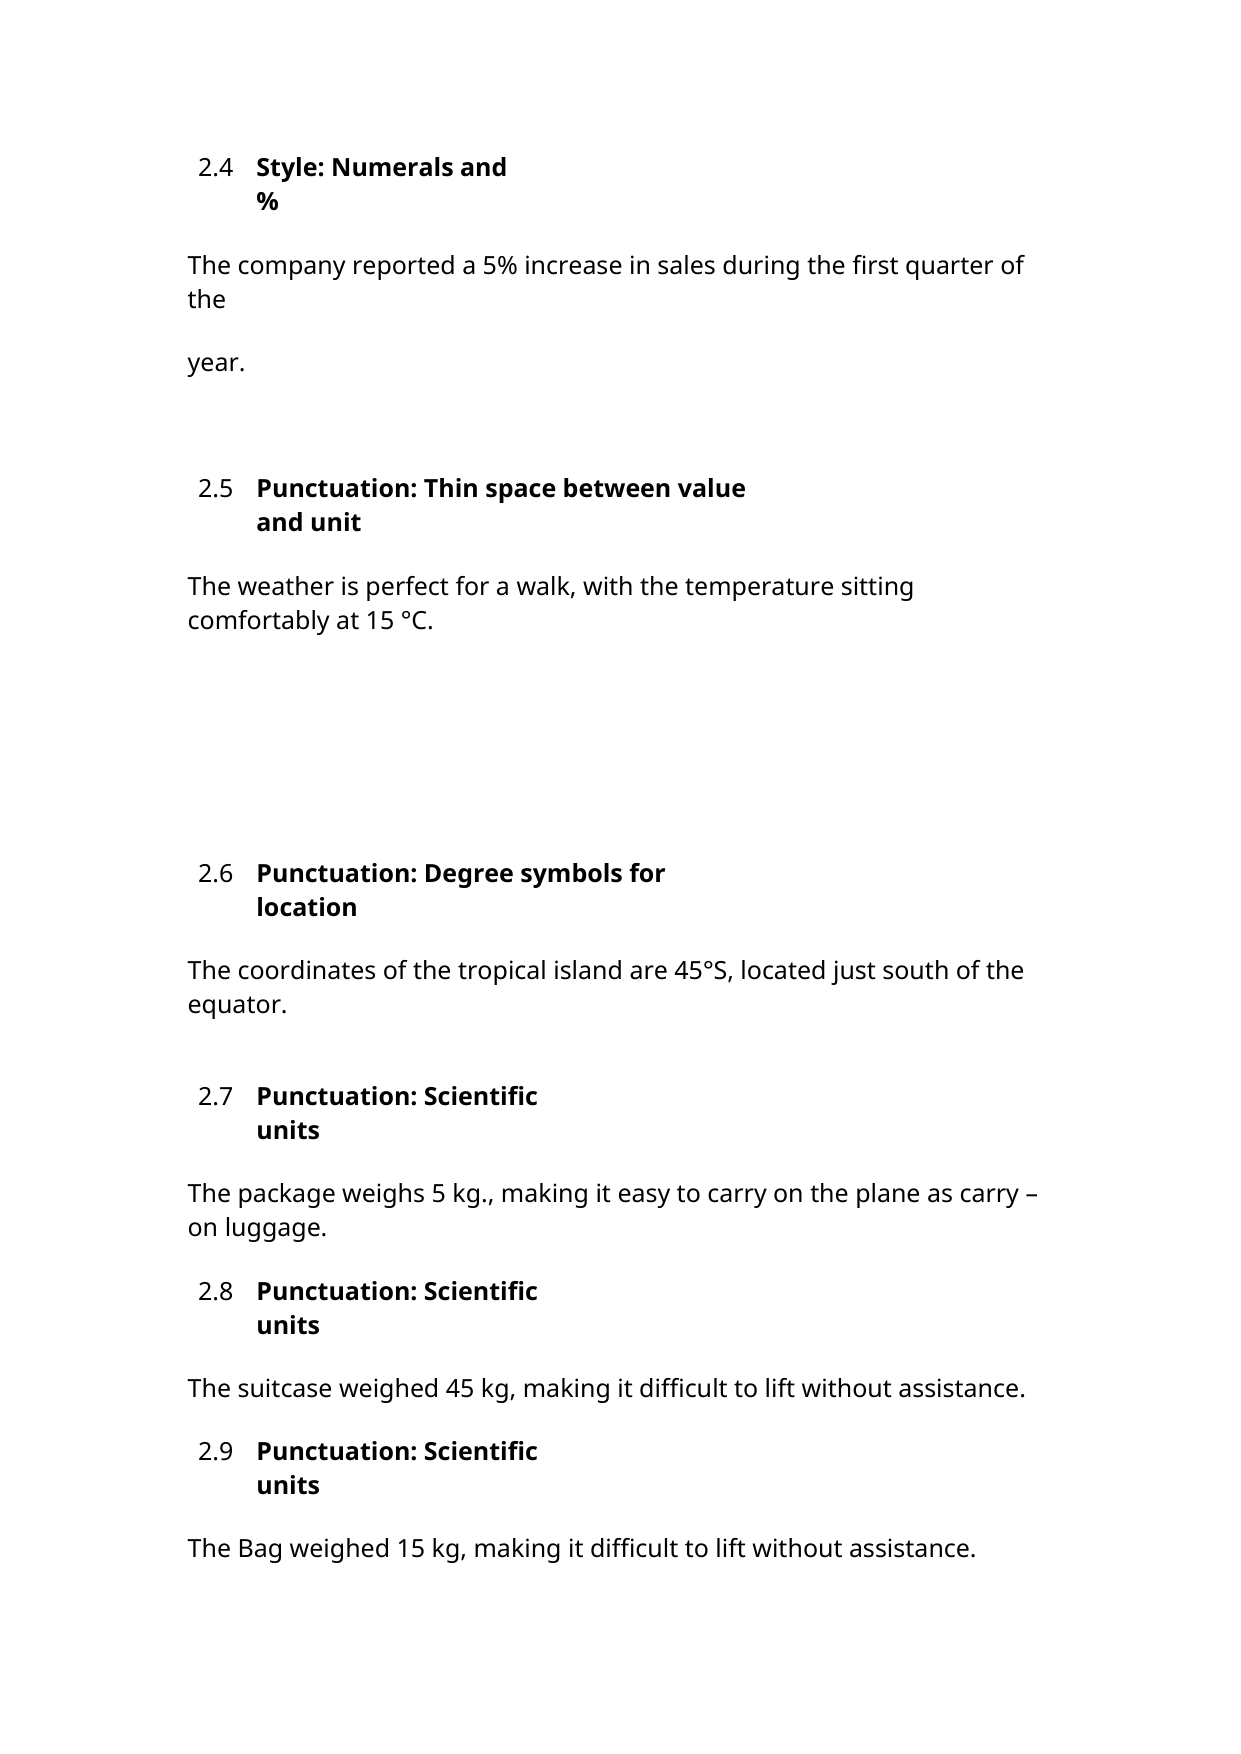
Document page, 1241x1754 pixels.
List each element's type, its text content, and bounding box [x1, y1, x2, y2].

table_header Punctuation: Scientific units [246, 1434, 576, 1502]
table_header 2.4 [188, 150, 246, 218]
table_header 2.6 [188, 855, 246, 923]
table_header 2.7 [188, 1079, 246, 1147]
table_header Punctuation: Degree symbols for location [246, 855, 714, 923]
text The suitcase weighed 45 kg, making it difficult to lift without assistance. [187, 1371, 1053, 1404]
table_header Punctuation: Scientific units [246, 1079, 576, 1147]
text The Bag weighed 15 kg, making it difficult to lift without assistance. [187, 1531, 1053, 1565]
text The weather is perfect for a walk, with the temperature sitting comfortably at 15 °C. [187, 568, 1053, 636]
table_header Punctuation: Scientific units [246, 1273, 576, 1341]
table_header 2.5 [188, 471, 246, 539]
text The package weighs 5 kg., making it easy to carry on the plane as carry – on luggage. [187, 1176, 1053, 1244]
table_header Punctuation: Thin space between value and unit [246, 471, 787, 539]
table_header Style: Numerals and % [246, 150, 522, 218]
table_header 2.8 [188, 1273, 246, 1341]
text year. [187, 344, 1053, 379]
text The coordinates of the tropical island are 45°S, located just south of the equator. [187, 953, 1053, 1049]
text The company reported a 5% increase in sales during the first quarter of the [187, 247, 1053, 315]
table_header 2.9 [188, 1434, 246, 1502]
